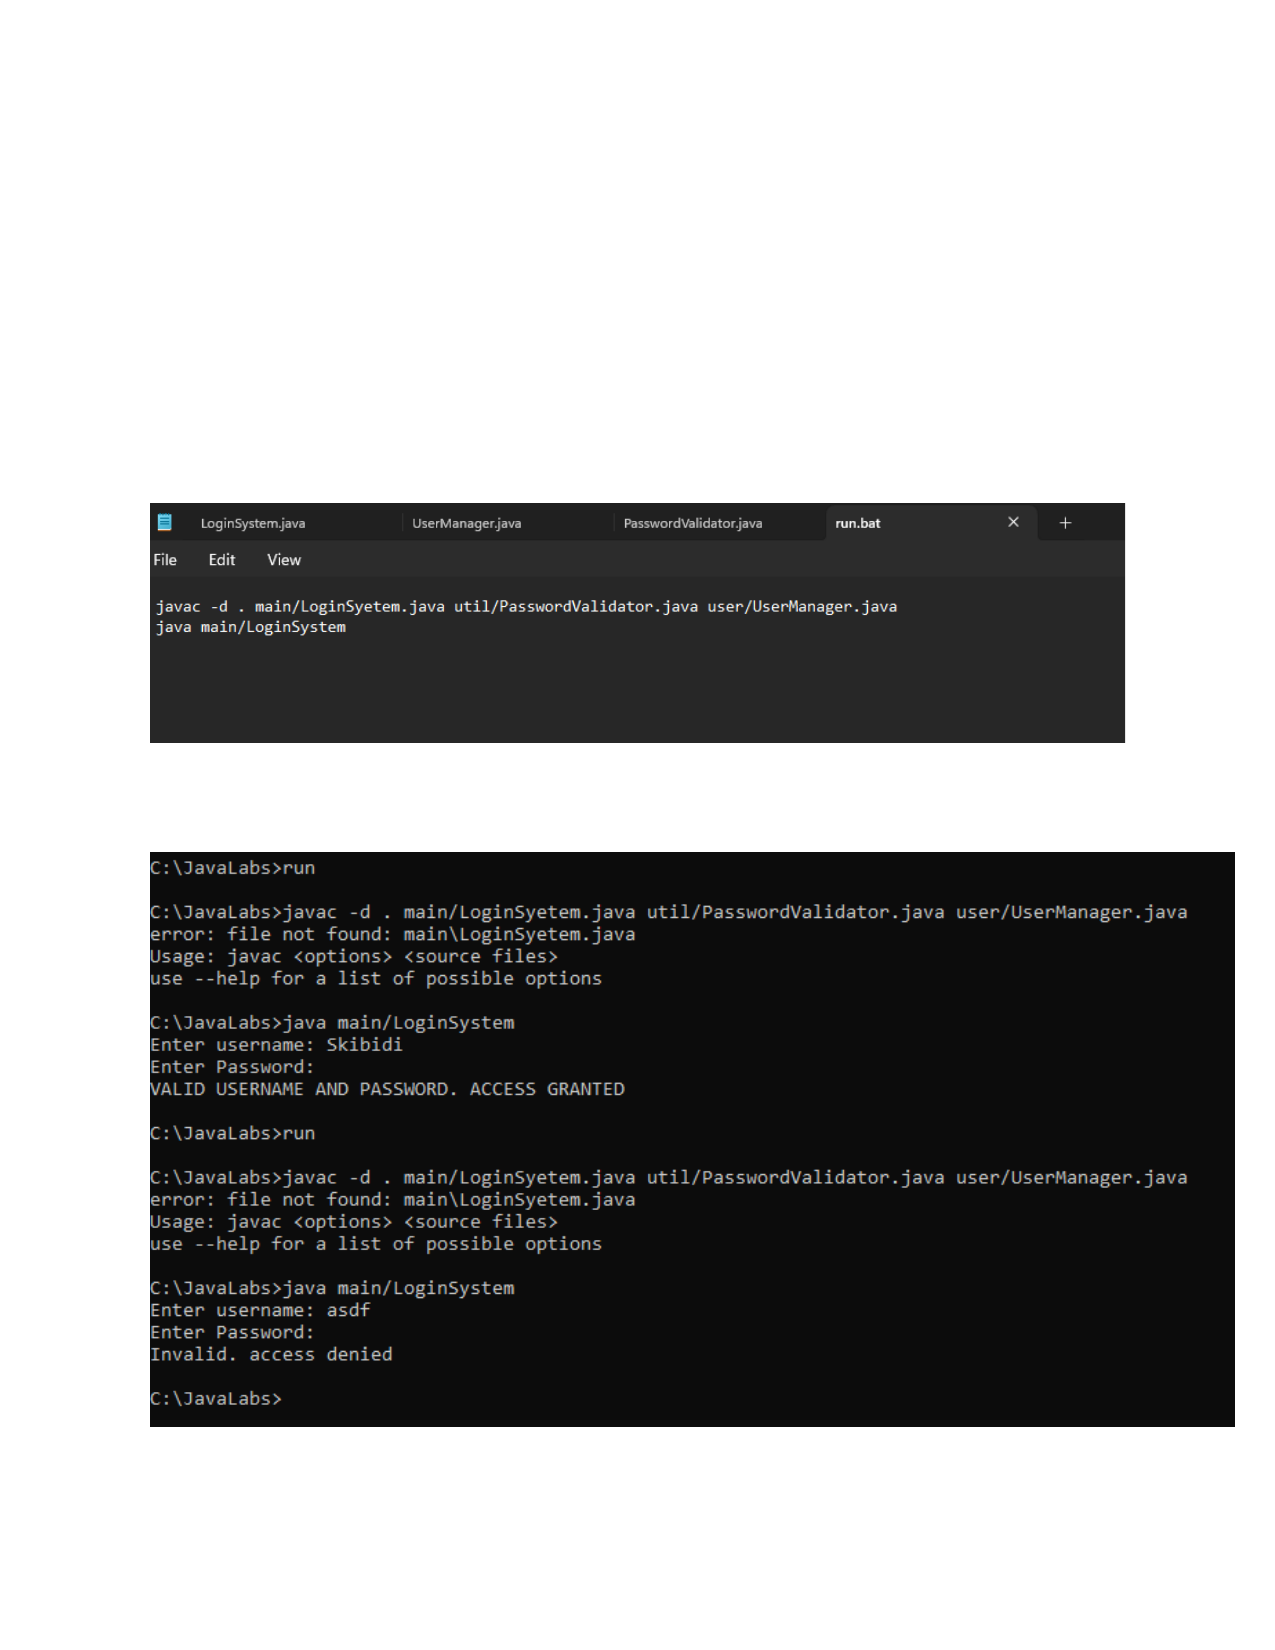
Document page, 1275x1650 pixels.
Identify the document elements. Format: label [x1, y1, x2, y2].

picture [150, 503, 1125, 743]
picture [150, 852, 1235, 1427]
